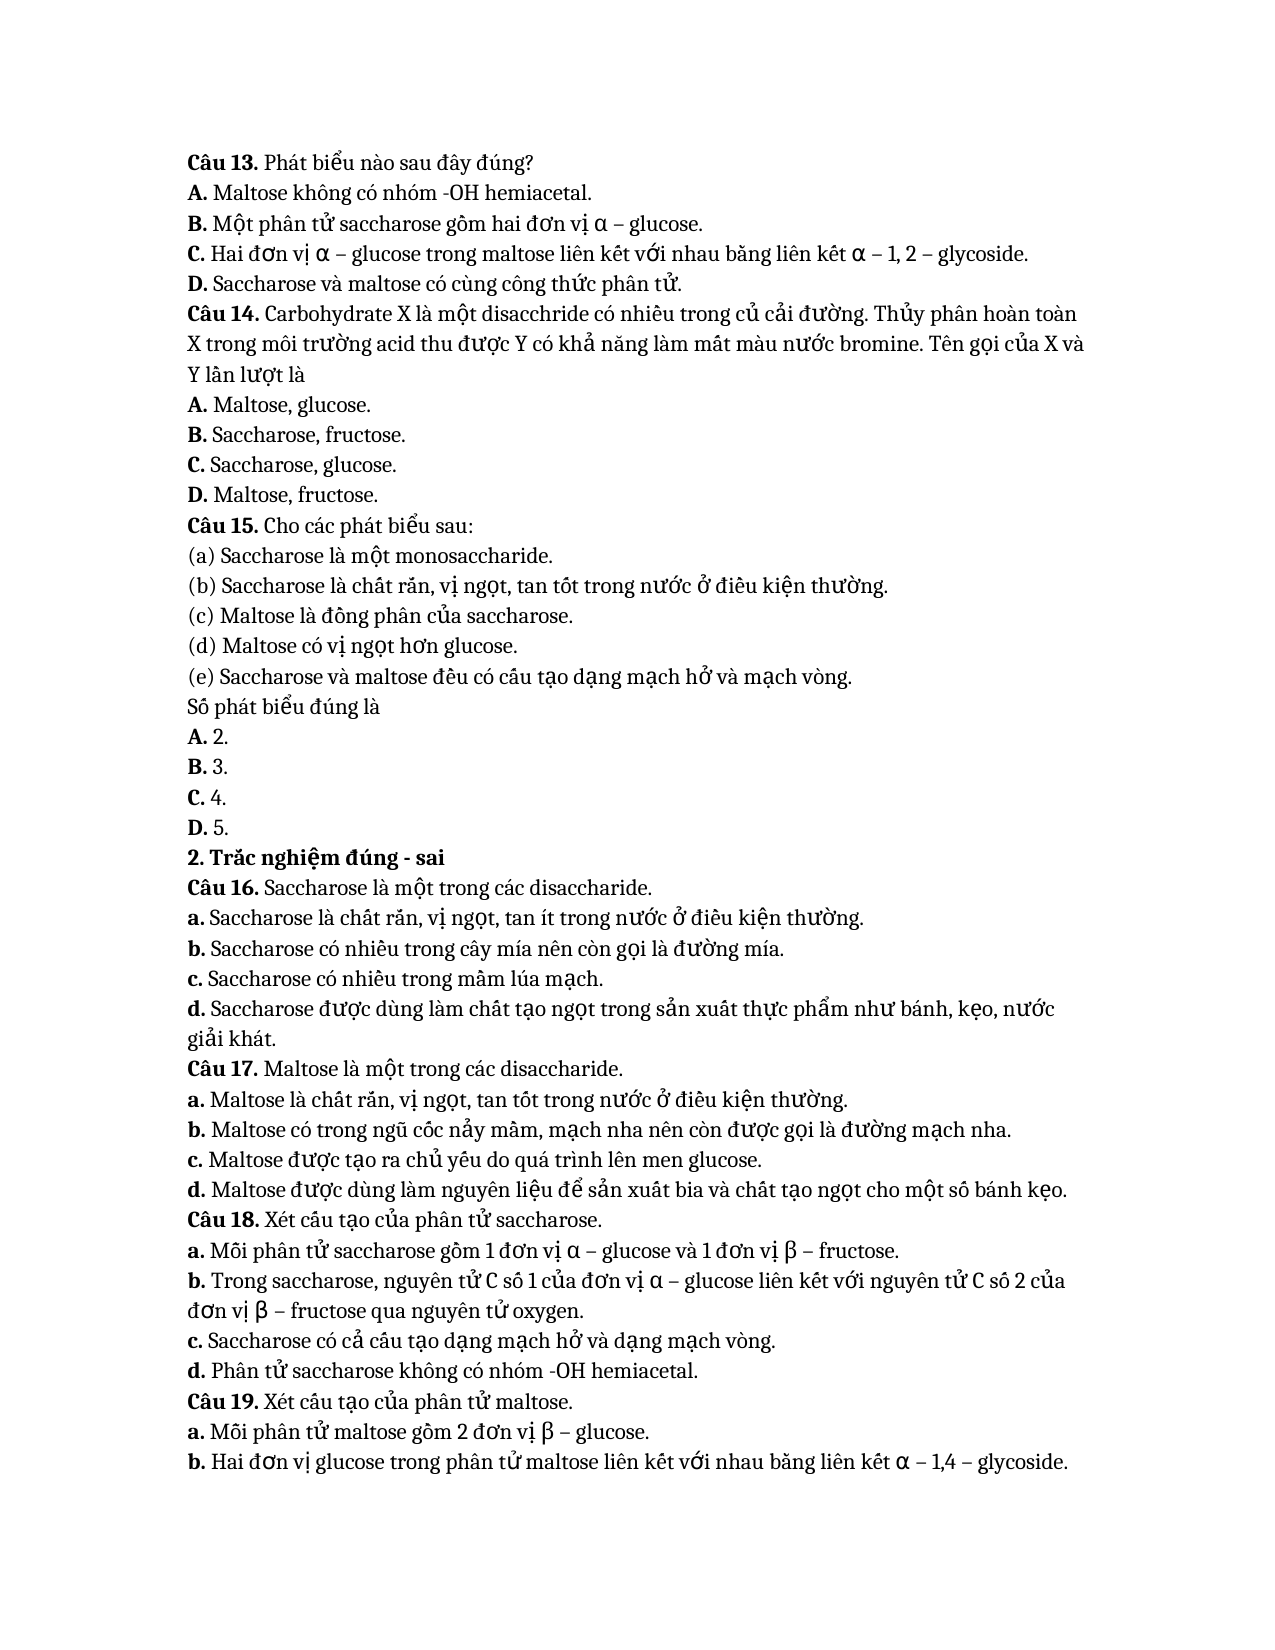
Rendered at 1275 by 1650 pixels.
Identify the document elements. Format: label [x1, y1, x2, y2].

text [187, 150, 1087, 1475]
